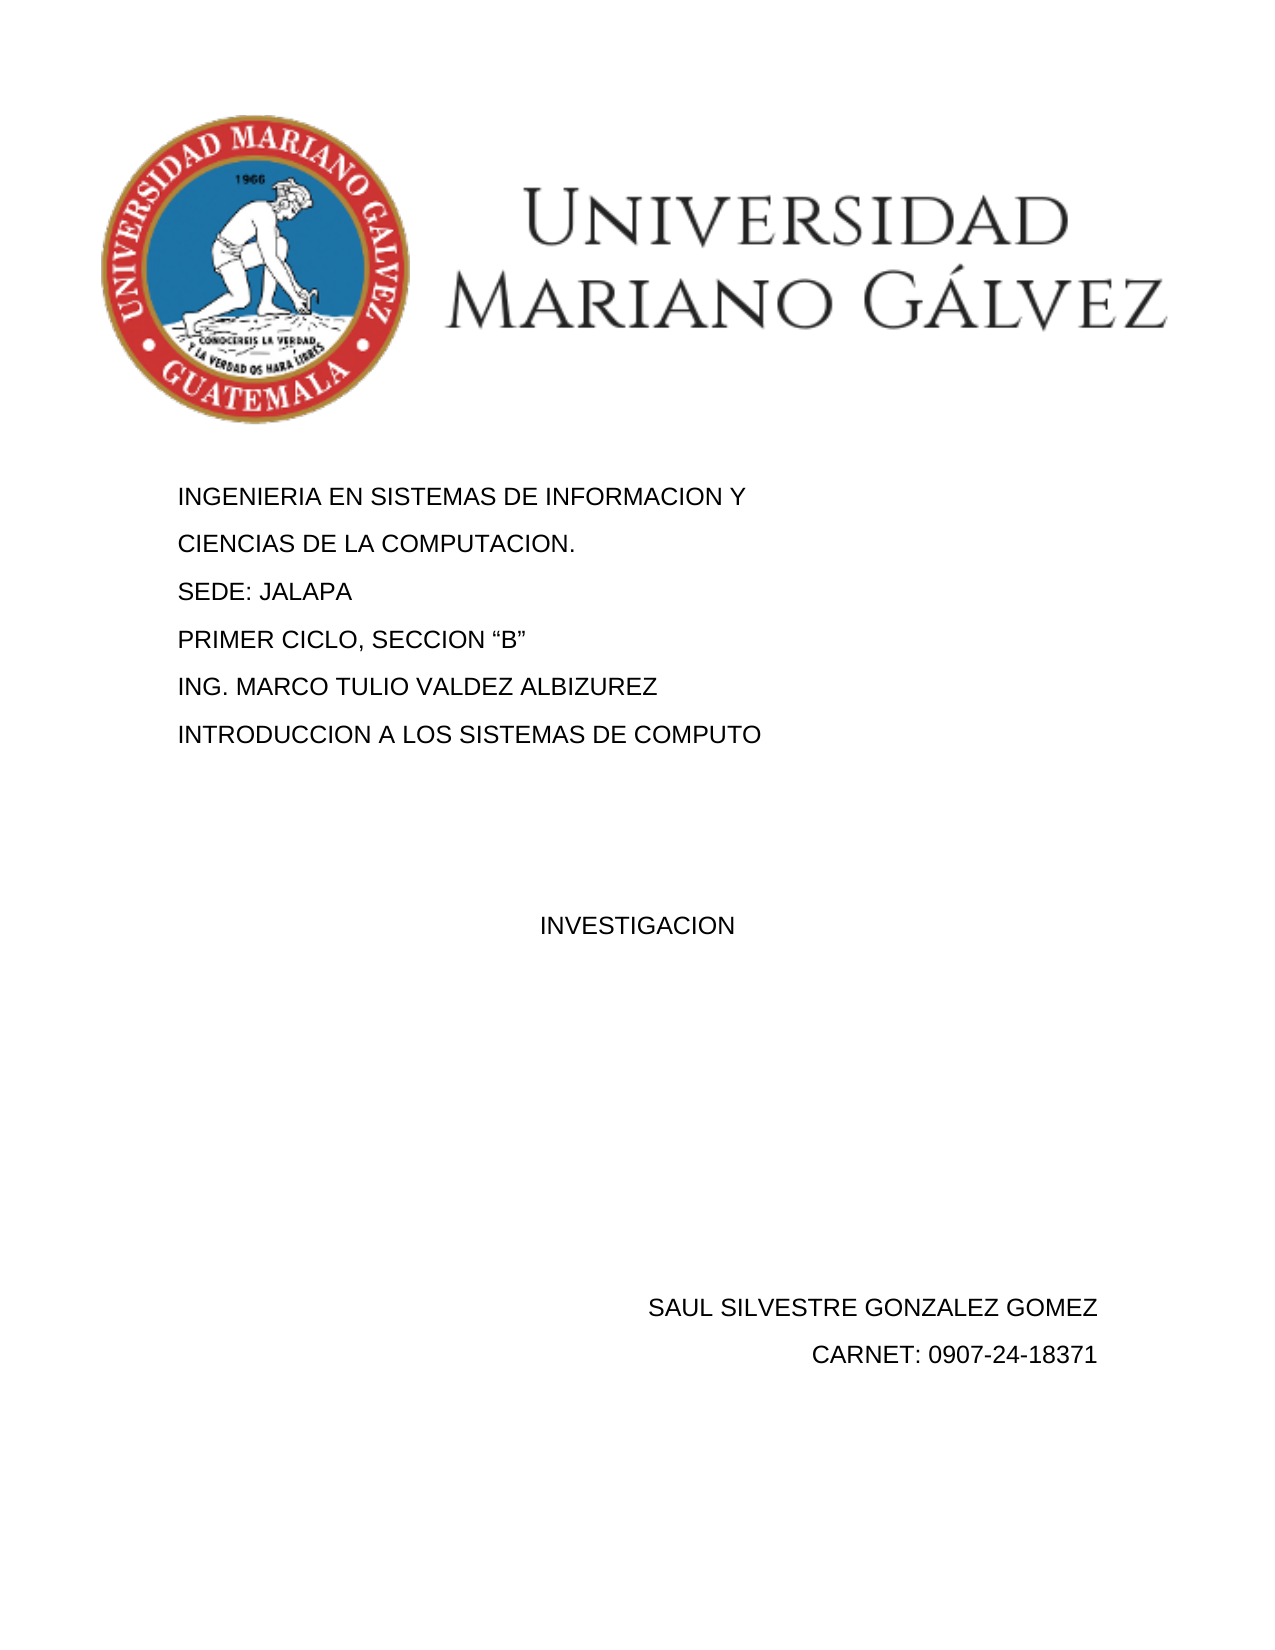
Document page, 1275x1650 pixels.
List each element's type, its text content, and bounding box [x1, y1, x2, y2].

text CARNET: 0907-24-18371 [177, 1340, 1098, 1369]
text INVESTIGACION [177, 911, 1098, 940]
text SEDE: JALAPA [177, 577, 1098, 606]
picture [100, 114, 1175, 426]
text INTRODUCCION A LOS SISTEMAS DE COMPUTO [177, 720, 1098, 749]
text PRIMER CICLO, SECCION “B” [177, 625, 1098, 653]
text ING. MARCO TULIO VALDEZ ALBIZUREZ [177, 672, 1098, 701]
text SAUL SILVESTRE GONZALEZ GOMEZ [177, 1293, 1098, 1321]
text CIENCIAS DE LA COMPUTACION. [177, 529, 1098, 558]
text INGENIERIA EN SISTEMAS DE INFORMACION Y [177, 482, 1098, 510]
